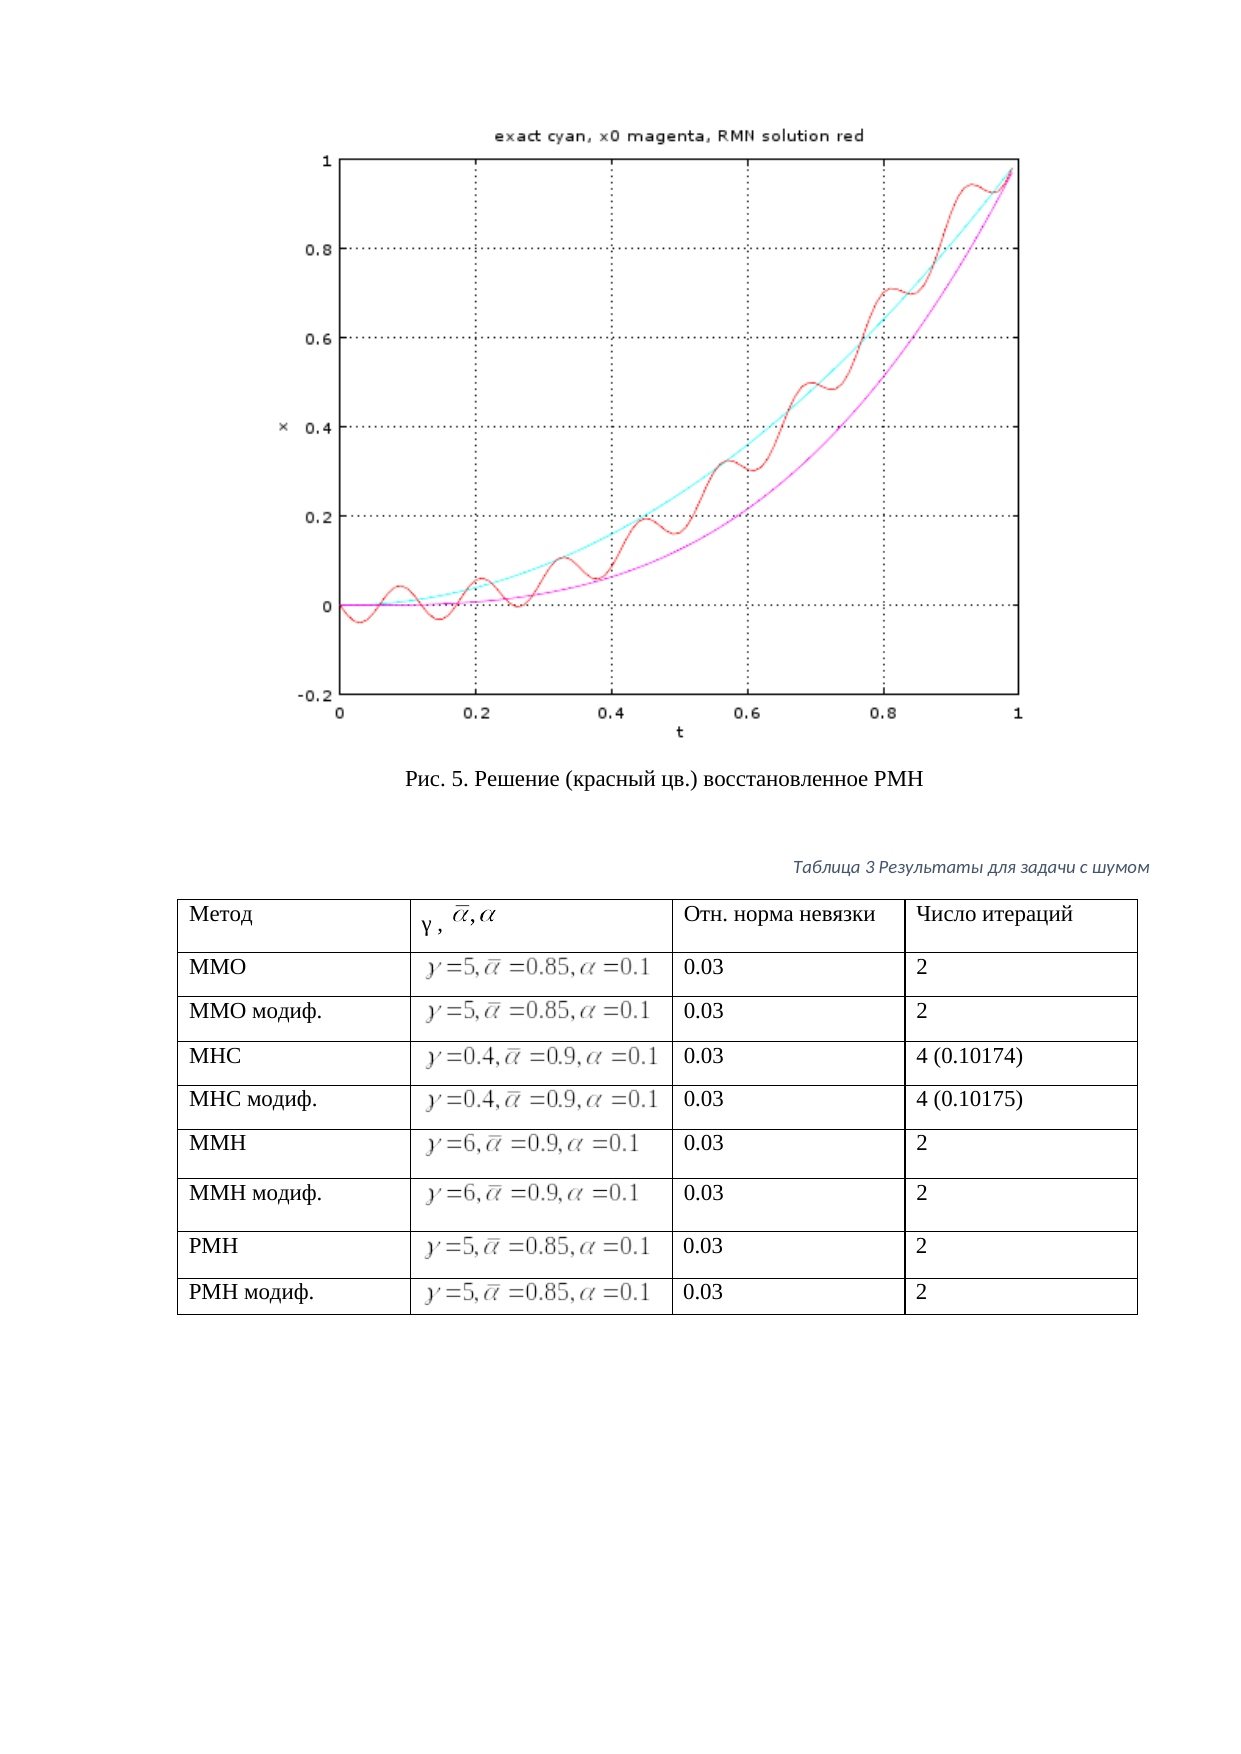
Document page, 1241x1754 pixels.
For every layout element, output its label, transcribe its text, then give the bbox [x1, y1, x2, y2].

table_cell 2 [906, 1279, 1137, 1314]
table_cell РМН модиф. [178, 1279, 410, 1314]
table_header γ , [411, 900, 672, 952]
table_cell 2 [906, 1130, 1137, 1178]
table_cell 0.03 [673, 1042, 904, 1084]
table_cell 4 (0.10175) [906, 1086, 1137, 1128]
table_cell 4 (0.10174) [906, 1042, 1137, 1084]
table_cell [411, 1179, 672, 1231]
table_cell 2 [906, 1179, 1137, 1231]
table_cell ММН модиф. [178, 1179, 410, 1231]
table_cell 0.03 [673, 1130, 904, 1178]
table_cell [411, 953, 672, 996]
table_cell 0.03 [673, 997, 904, 1041]
text Рис. 5. Решение (красный цв.) восстановленное РМН [177, 765, 1152, 791]
table_cell ММО модиф. [178, 997, 410, 1041]
table_cell 2 [906, 953, 1137, 996]
table_header Число итераций [906, 900, 1137, 952]
table_cell 0.03 [673, 1279, 904, 1314]
table_cell 2 [906, 997, 1137, 1041]
table_cell [411, 997, 672, 1041]
table_cell 0.03 [673, 1179, 904, 1231]
table_cell МНС [178, 1042, 410, 1084]
table_cell 0.03 [673, 1232, 904, 1277]
table_cell ММО [178, 953, 410, 996]
table_cell [411, 1279, 672, 1314]
table_cell [411, 1232, 672, 1277]
picture [261, 118, 1068, 747]
table_cell 2 [906, 1232, 1137, 1277]
table_cell [411, 1130, 672, 1178]
table_header Отн. норма невязки [673, 900, 904, 952]
table_cell [411, 1042, 672, 1084]
table_cell РМН [178, 1232, 410, 1277]
table_cell ММН [178, 1130, 410, 1178]
table_cell 0.03 [673, 953, 904, 996]
table_cell МНС модиф. [178, 1086, 410, 1128]
table_cell [411, 1086, 672, 1128]
table_cell 0.03 [673, 1086, 904, 1128]
table_header Метод [178, 900, 410, 952]
